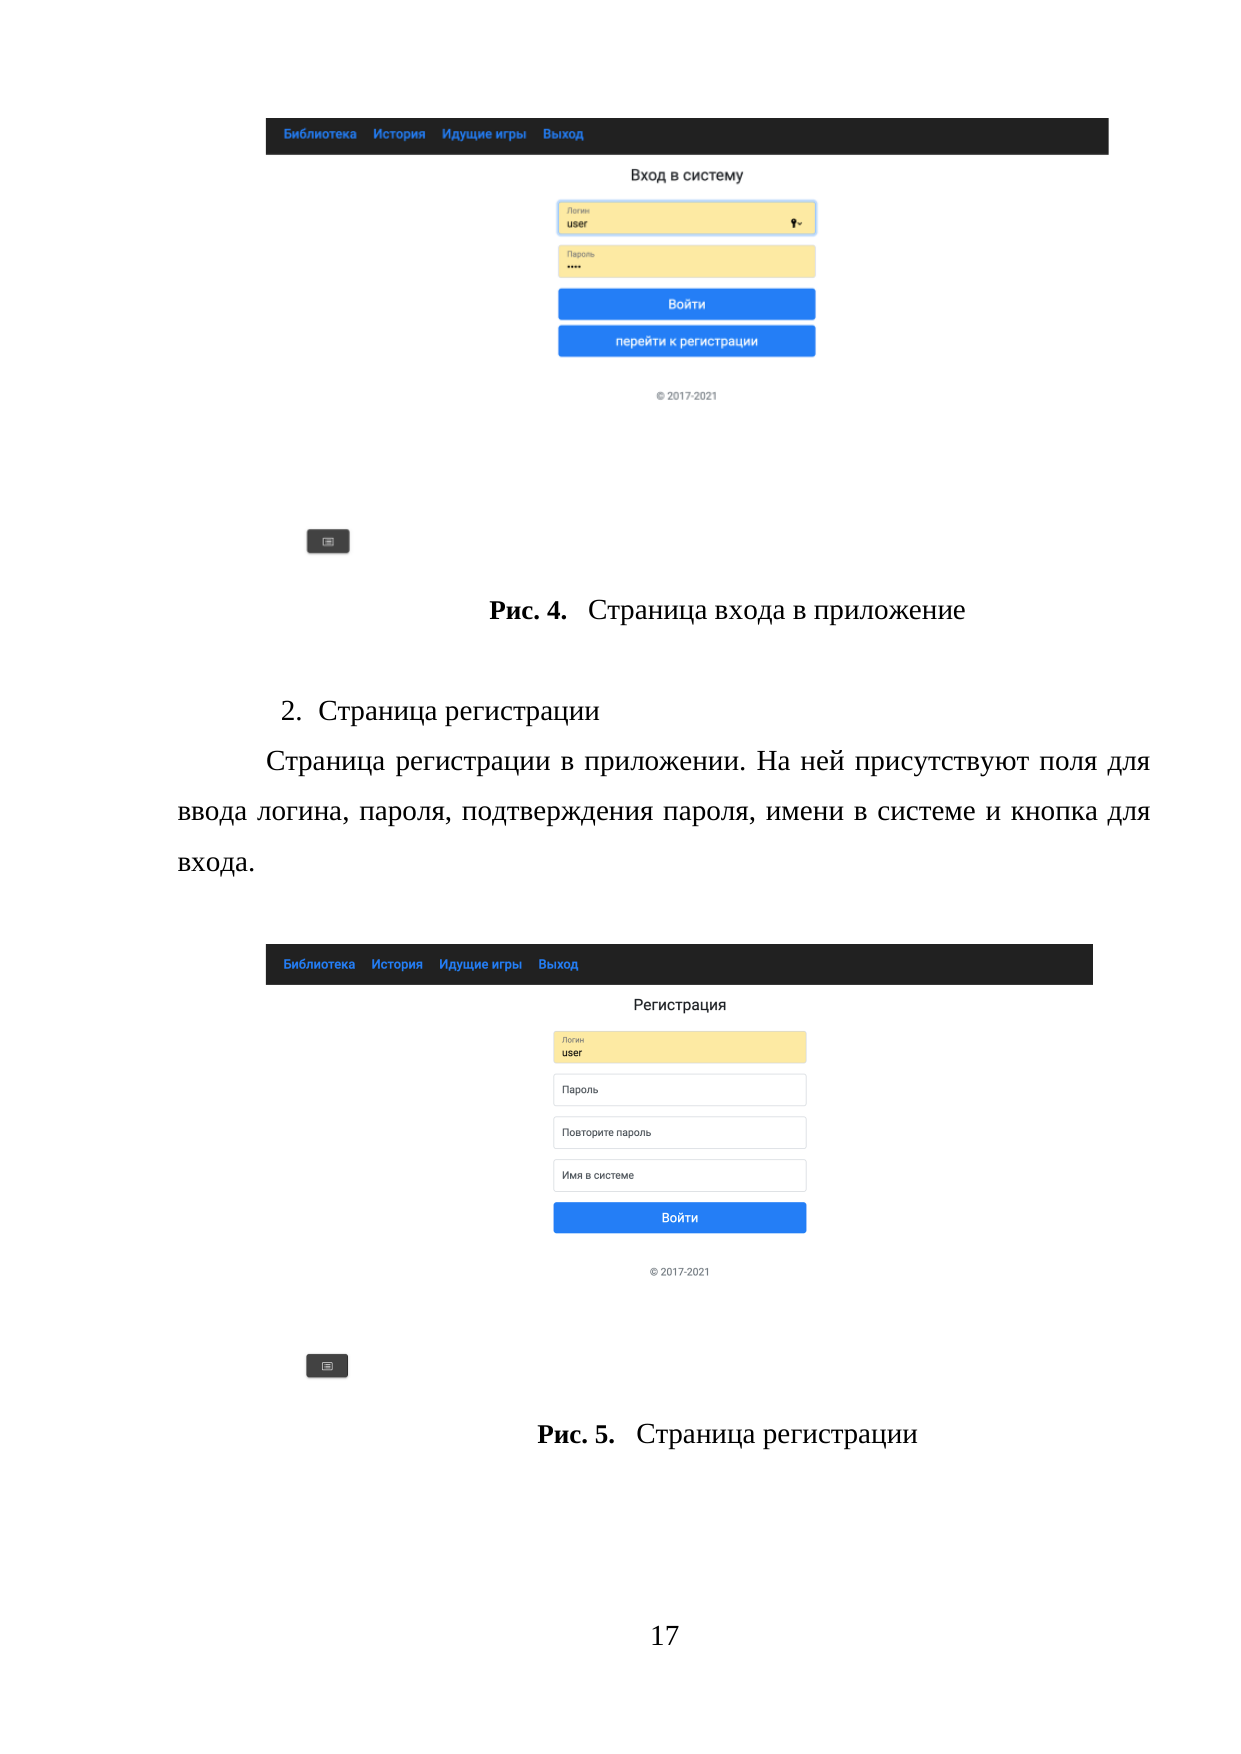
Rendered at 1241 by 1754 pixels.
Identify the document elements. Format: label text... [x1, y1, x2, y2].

picture [265, 118, 1109, 576]
picture [265, 944, 1093, 1400]
list Страница регистрации [281, 693, 1152, 726]
list Страница регистрации [303, 1416, 1152, 1449]
text Страница регистрации в приложении. На ней присутствуют поля для ввода логина, пароля, подтверждения пароля, имени в системе и кнопка для входа. [177, 743, 1152, 877]
list Страница входа в приложение [303, 592, 1152, 626]
